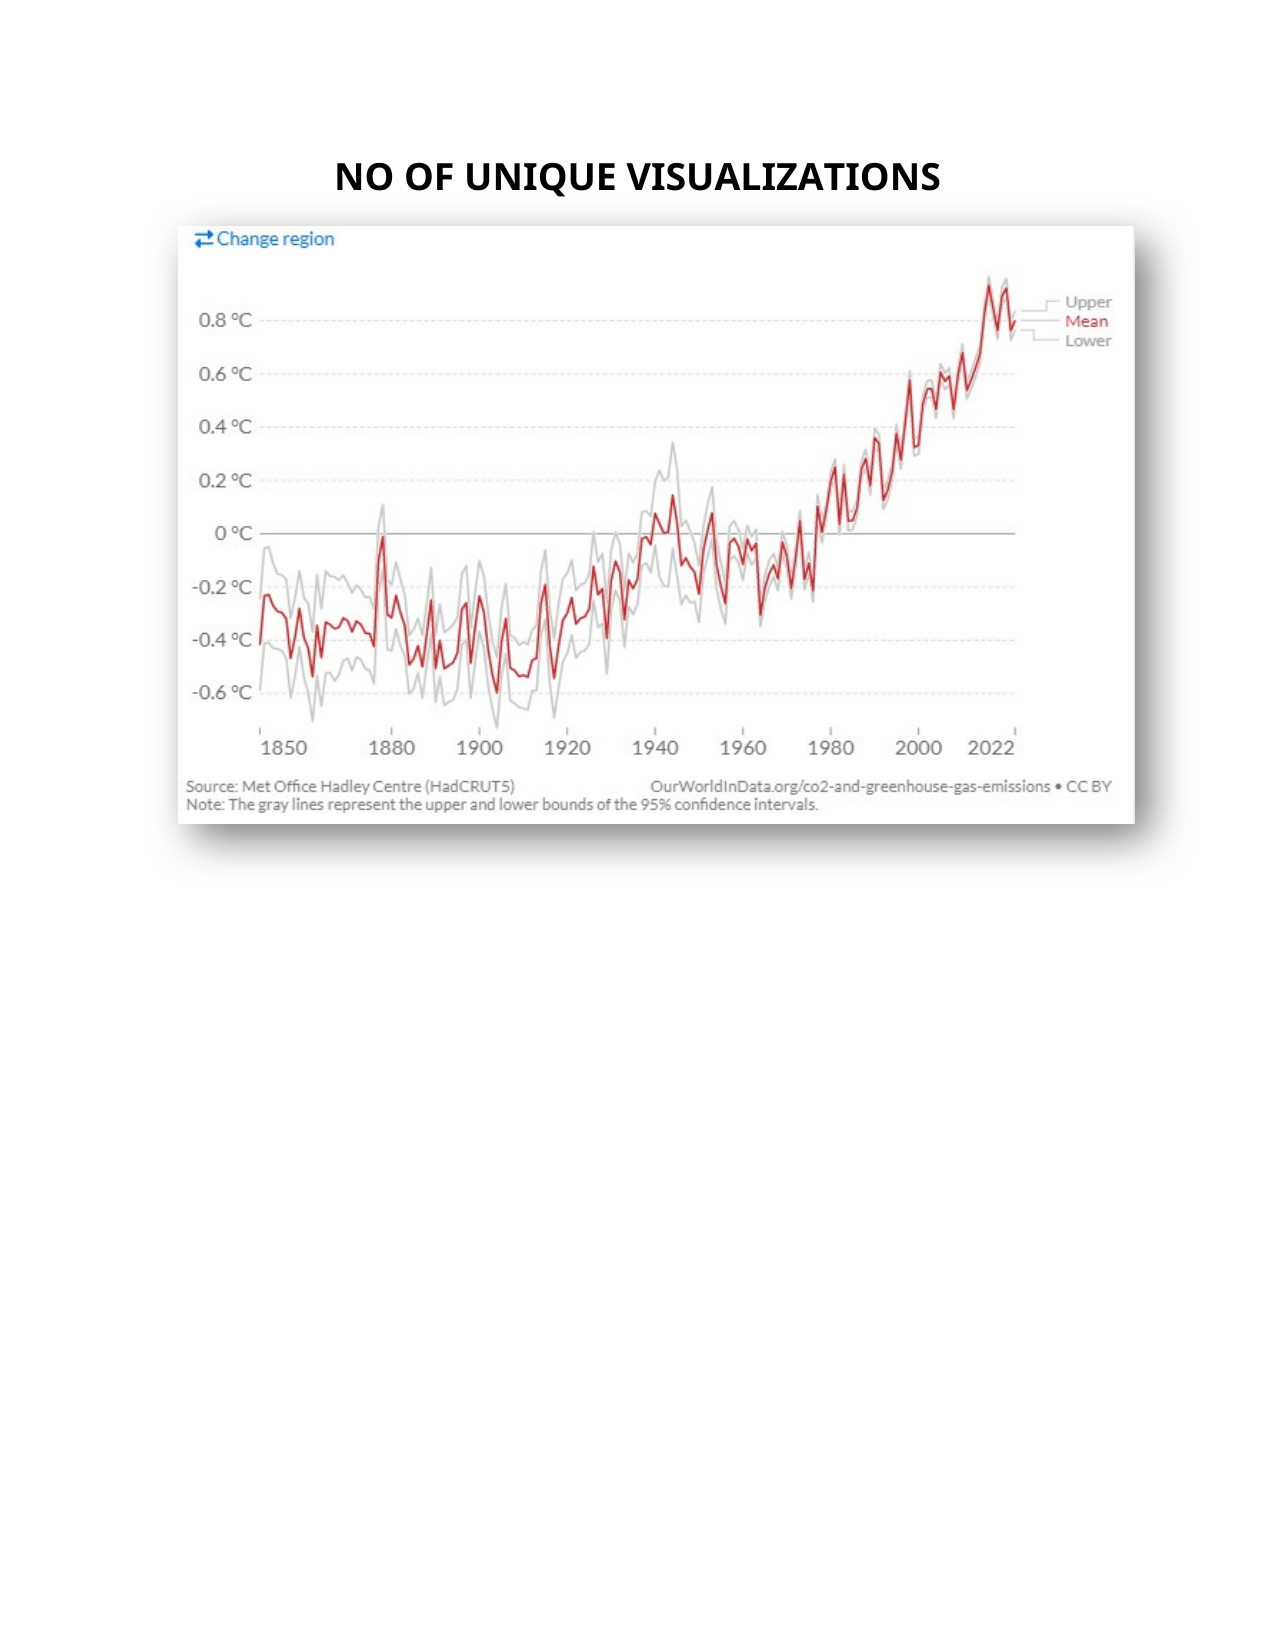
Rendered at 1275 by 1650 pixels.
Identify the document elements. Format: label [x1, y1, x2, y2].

picture [178, 226, 1135, 824]
text [150, 150, 1125, 1500]
